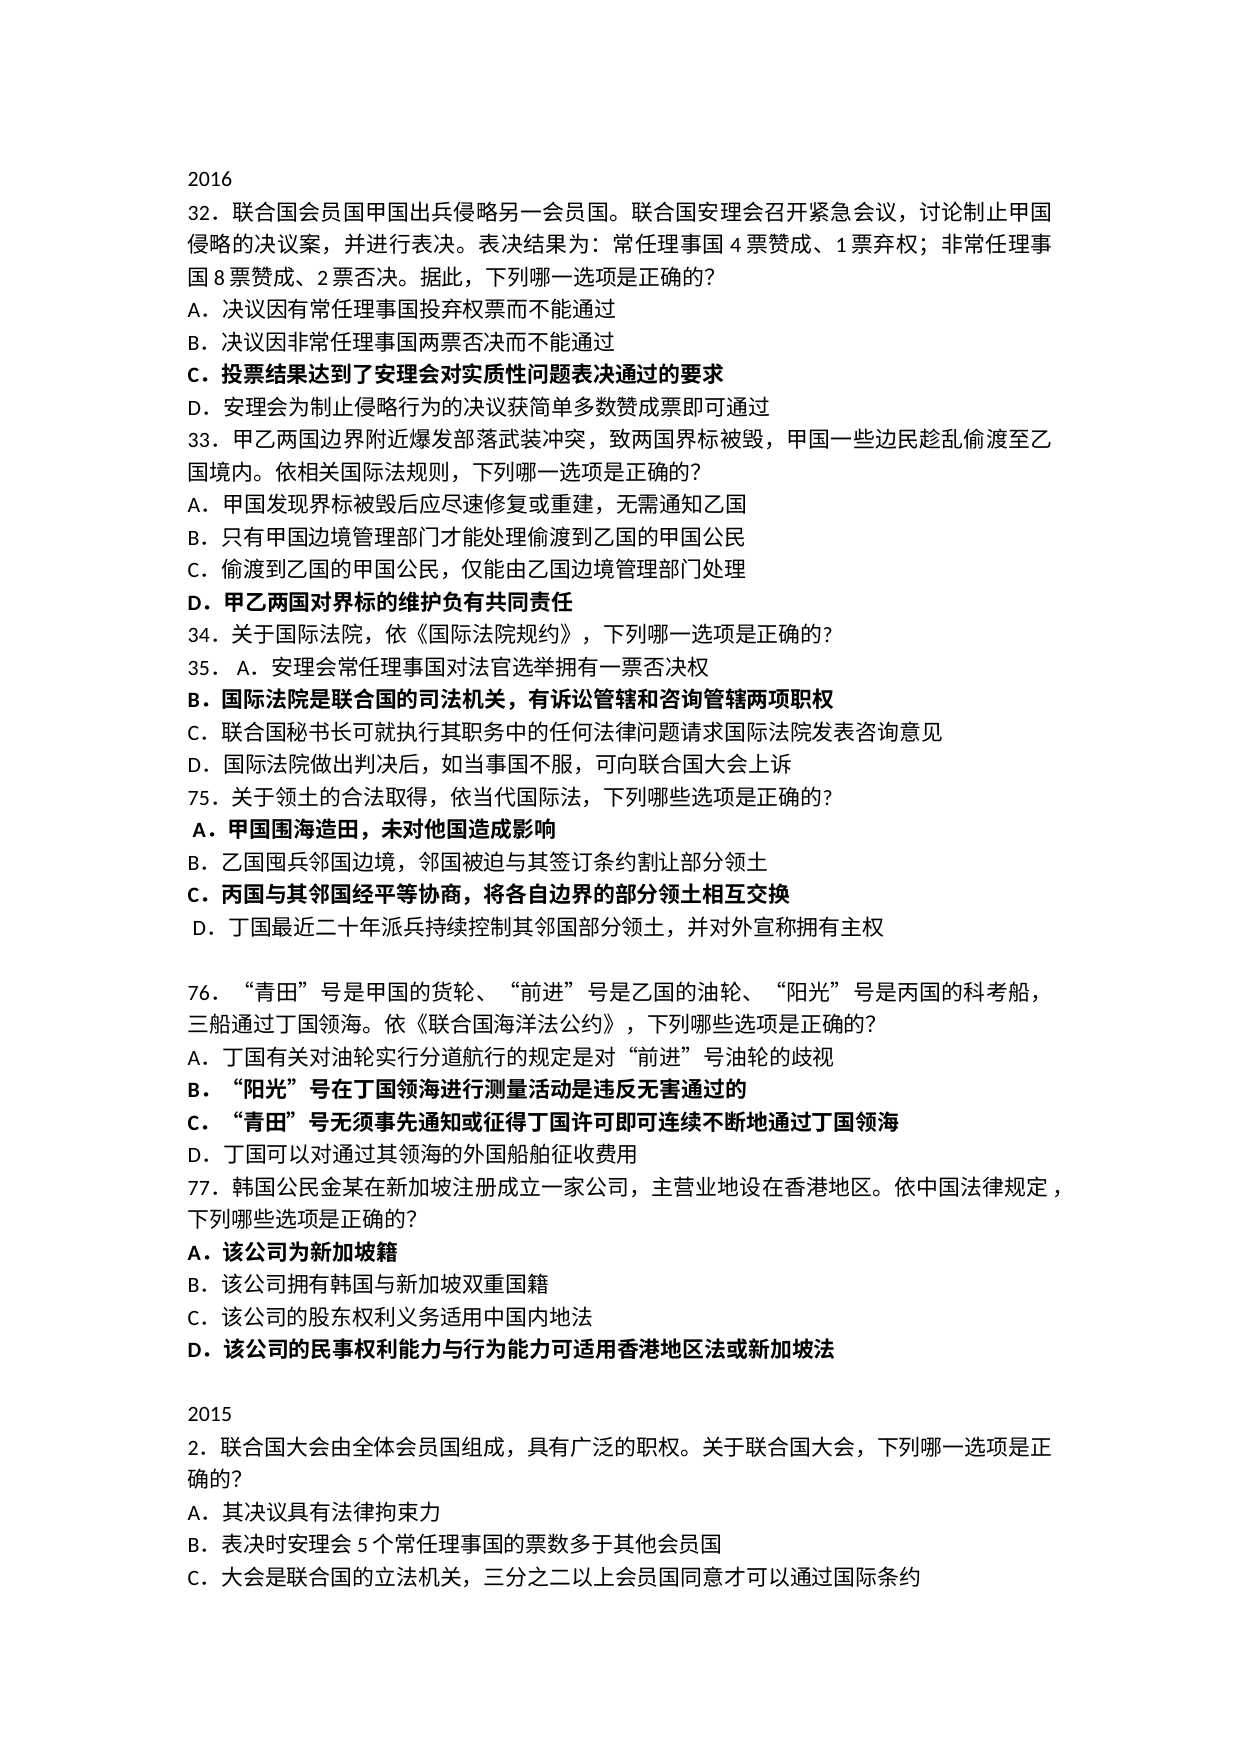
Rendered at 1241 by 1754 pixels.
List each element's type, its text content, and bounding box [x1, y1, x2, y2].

text 2．联合国大会由全体会员国组成，具有广泛的职权。关于联合国大会，下列哪一选项是正确的？ [187, 1429, 1053, 1494]
text 2016 [187, 162, 1053, 194]
text A．甲国发现界标被毁后应尽速修复或重建，无需通知乙国 [187, 487, 1053, 519]
text C．偷渡到乙国的甲国公民，仅能由乙国边境管理部门处理 [187, 552, 1053, 584]
text B．“阳光”号在丁国领海进行测量活动是违反无害通过的 [187, 1072, 1053, 1104]
text B．国际法院是联合国的司法机关，有诉讼管辖和咨询管辖两项职权 [187, 682, 1053, 714]
text 2015 [187, 1397, 1053, 1429]
text C．大会是联合国的立法机关，三分之二以上会员国同意才可以通过国际条约 [187, 1559, 1053, 1592]
text 33．甲乙两国边界附近爆发部落武装冲突，致两国界标被毁，甲国一些边民趁乱偷渡至乙国境内。依相关国际法规则，下列哪一选项是正确的？ [187, 422, 1053, 487]
list 关于领土的合法取得，依当代国际法，下列哪些选项是正确的? [187, 779, 1053, 812]
text B．只有甲国边境管理部门才能处理偷渡到乙国的甲国公民 [187, 519, 1053, 552]
text B．表决时安理会5个常任理事国的票数多于其他会员国 [187, 1527, 1053, 1559]
text D．该公司的民事权利能力与行为能力可适用香港地区法或新加坡法 [187, 1332, 1053, 1364]
text A．其决议具有法律拘束力 [187, 1494, 1053, 1527]
text D．甲乙两国对界标的维护负有共同责任 [187, 584, 1053, 617]
text C．丙国与其邻国经平等协商，将各自边界的部分领土相互交换 [187, 877, 1053, 909]
text D．丁国可以对通过其领海的外国船舶征收费用 [187, 1137, 1053, 1169]
text 32．联合国会员国甲国出兵侵略另一会员国。联合国安理会召开紧急会议，讨论制止甲国侵略的决议案，并进行表决。表决结果为：常任理事国4票赞成、1票弃权；非常任理事国8票赞成、2票否决。据此，下列哪一选项是正确的？ [187, 194, 1053, 292]
text D．国际法院做出判决后，如当事国不服，可向联合国大会上诉 [187, 747, 1053, 779]
text C．投票结果达到了安理会对实质性问题表决通过的要求 [187, 357, 1053, 389]
list 关于国际法院，依《国际法院规约》，下列哪一选项是正确的? [187, 617, 1053, 649]
text A．丁国有关对油轮实行分道航行的规定是对“前进”号油轮的歧视 [187, 1039, 1053, 1072]
text D．丁国最近二十年派兵持续控制其邻国部分领土，并对外宣称拥有主权 [187, 909, 1053, 942]
list A．安理会常任理事国对法官选举拥有一票否决权 [187, 649, 1053, 682]
text B．乙国囤兵邻国边境，邻国被迫与其签订条约割让部分领土 [187, 844, 1053, 877]
text C．联合国秘书长可就执行其职务中的任何法律问题请求国际法院发表咨询意见 [187, 714, 1053, 747]
text 77．韩国公民金某在新加坡注册成立一家公司，主营业地设在香港地区。依中国法律规定，下列哪些选项是正确的？ [187, 1169, 1053, 1234]
text B．决议因非常任理事国两票否决而不能通过 [187, 324, 1053, 357]
text D．安理会为制止侵略行为的决议获简单多数赞成票即可通过 [187, 389, 1053, 422]
text C．“青田”号无须事先通知或征得丁国许可即可连续不断地通过丁国领海 [187, 1104, 1053, 1137]
text A．甲国围海造田，未对他国造成影响 [187, 812, 1053, 844]
text A．该公司为新加坡籍 [187, 1234, 1053, 1267]
text A．决议因有常任理事国投弃权票而不能通过 [187, 292, 1053, 324]
text B．该公司拥有韩国与新加坡双重国籍 [187, 1267, 1053, 1299]
text 76．“青田”号是甲国的货轮、“前进”号是乙国的油轮、“阳光”号是丙国的科考船，三船通过丁国领海。依《联合国海洋法公约》，下列哪些选项是正确的？ [187, 974, 1053, 1039]
text C．该公司的股东权利义务适用中国内地法 [187, 1299, 1053, 1332]
